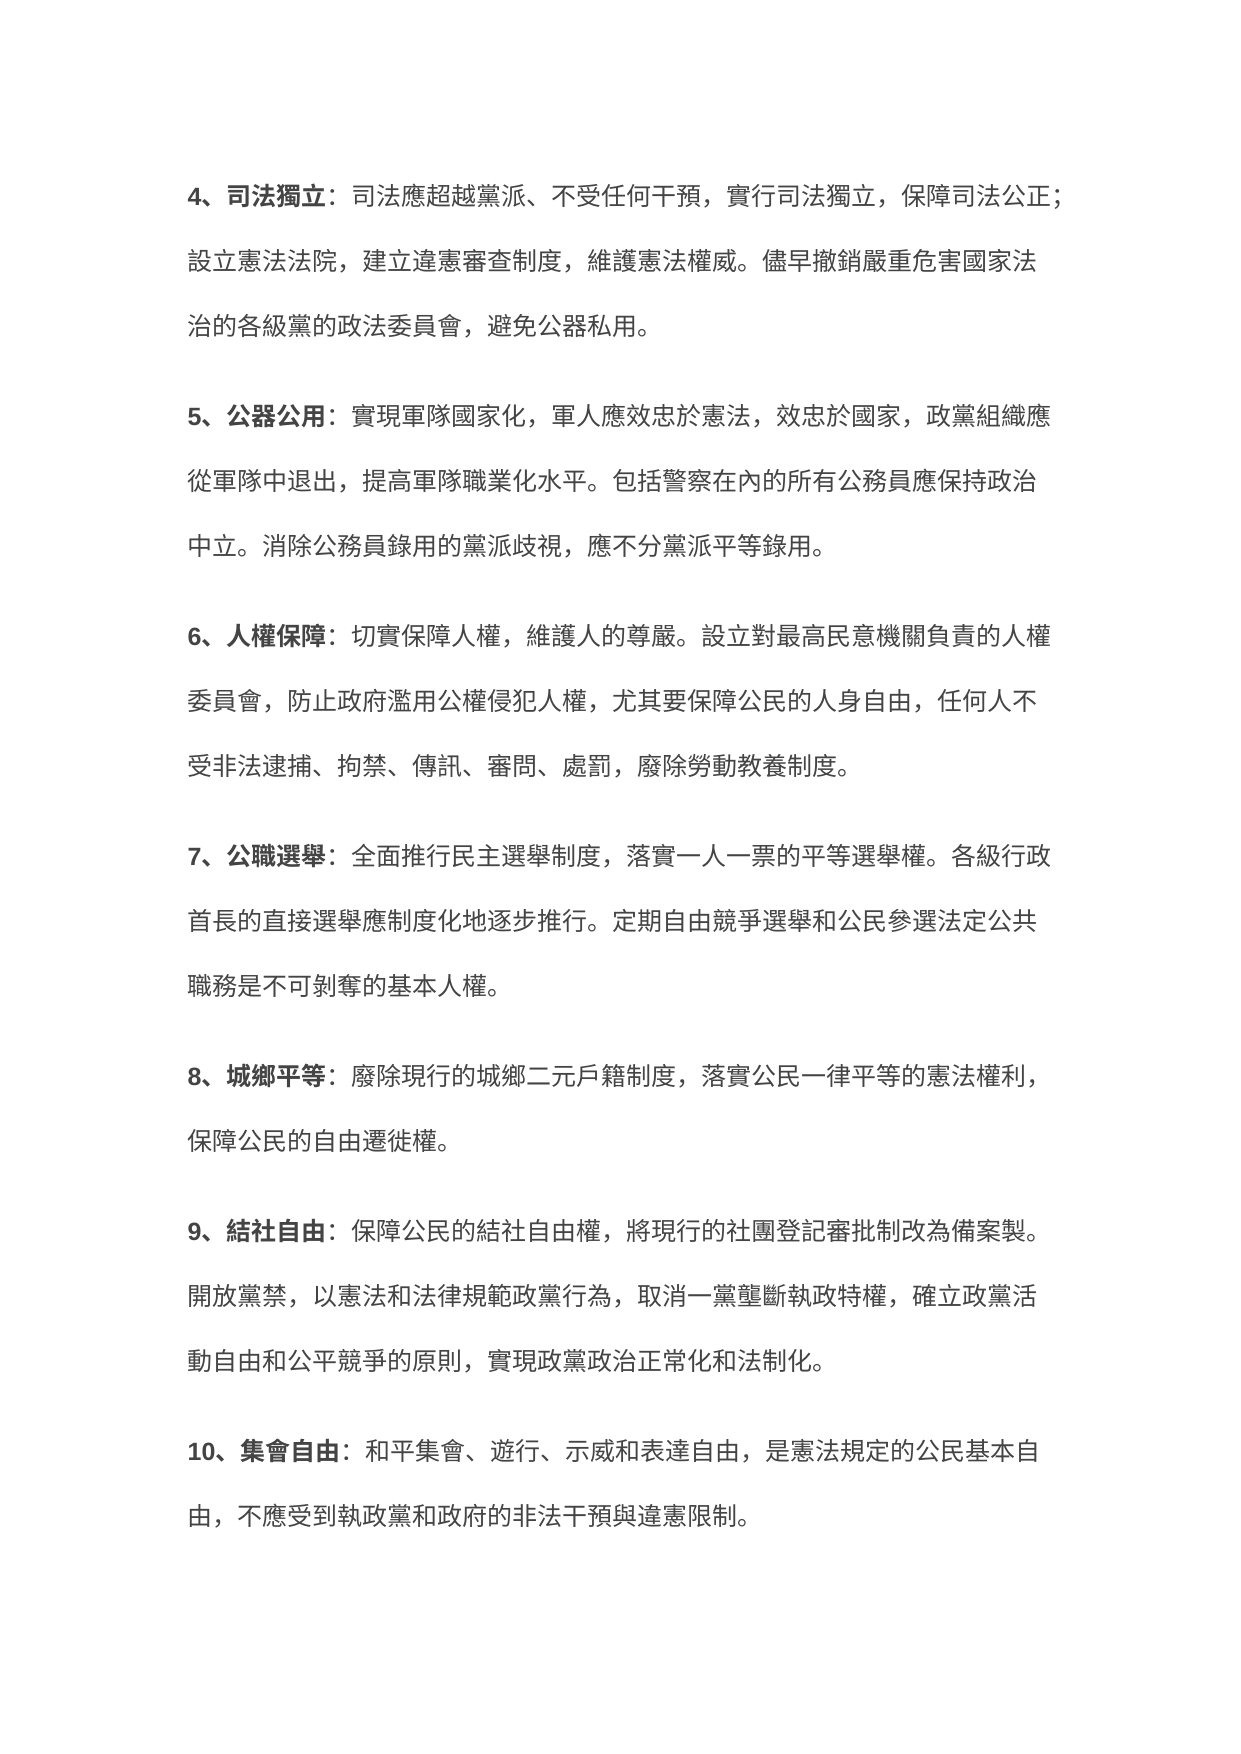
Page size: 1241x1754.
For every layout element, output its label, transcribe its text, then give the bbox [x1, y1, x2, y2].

text 6、人權保障：切實保障人權，維護人的尊嚴。設立對最高民意機關負責的人權委員會，防止政府濫用公權侵犯人權，尤其要保障公民的人身自由，任何人不受非法逮捕、拘禁、傳訊、審問、處罰，廢除勞動教養制度。 [187, 602, 1053, 797]
text 7、公職選舉：全面推行民主選舉制度，落實一人一票的平等選舉權。各級行政首長的直接選舉應制度化地逐步推行。定期自由競爭選舉和公民參選法定公共職務是不可剝奪的基本人權。 [187, 822, 1053, 1017]
text 9、結社自由：保障公民的結社自由權，將現行的社團登記審批制改為備案製。開放黨禁，以憲法和法律規範政黨行為，取消一黨壟斷執政特權，確立政黨活動自由和公平競爭的原則，實現政黨政治正常化和法制化。 [187, 1197, 1053, 1392]
text 4、司法獨立：司法應超越黨派、不受任何干預，實行司法獨立，保障司法公正；設立憲法法院，建立違憲審查制度，維護憲法權威。儘早撤銷嚴重危害國家法治的各級黨的政法委員會，避免公器私用。 [187, 162, 1053, 357]
text 10、集會自由：和平集會、遊行、示威和表達自由，是憲法規定的公民基本自由，不應受到執政黨和政府的非法干預與違憲限制。 [187, 1417, 1053, 1547]
text 5、公器公用：實現軍隊國家化，軍人應效忠於憲法，效忠於國家，政黨組織應從軍隊中退出，提高軍隊職業化水平。包括警察在內的所有公務員應保持政治中立。消除公務員錄用的黨派歧視，應不分黨派平等錄用。 [187, 382, 1053, 577]
text 8、城鄉平等：廢除現行的城鄉二元戶籍制度，落實公民一律平等的憲法權利，保障公民的自由遷徙權。 [187, 1042, 1053, 1172]
